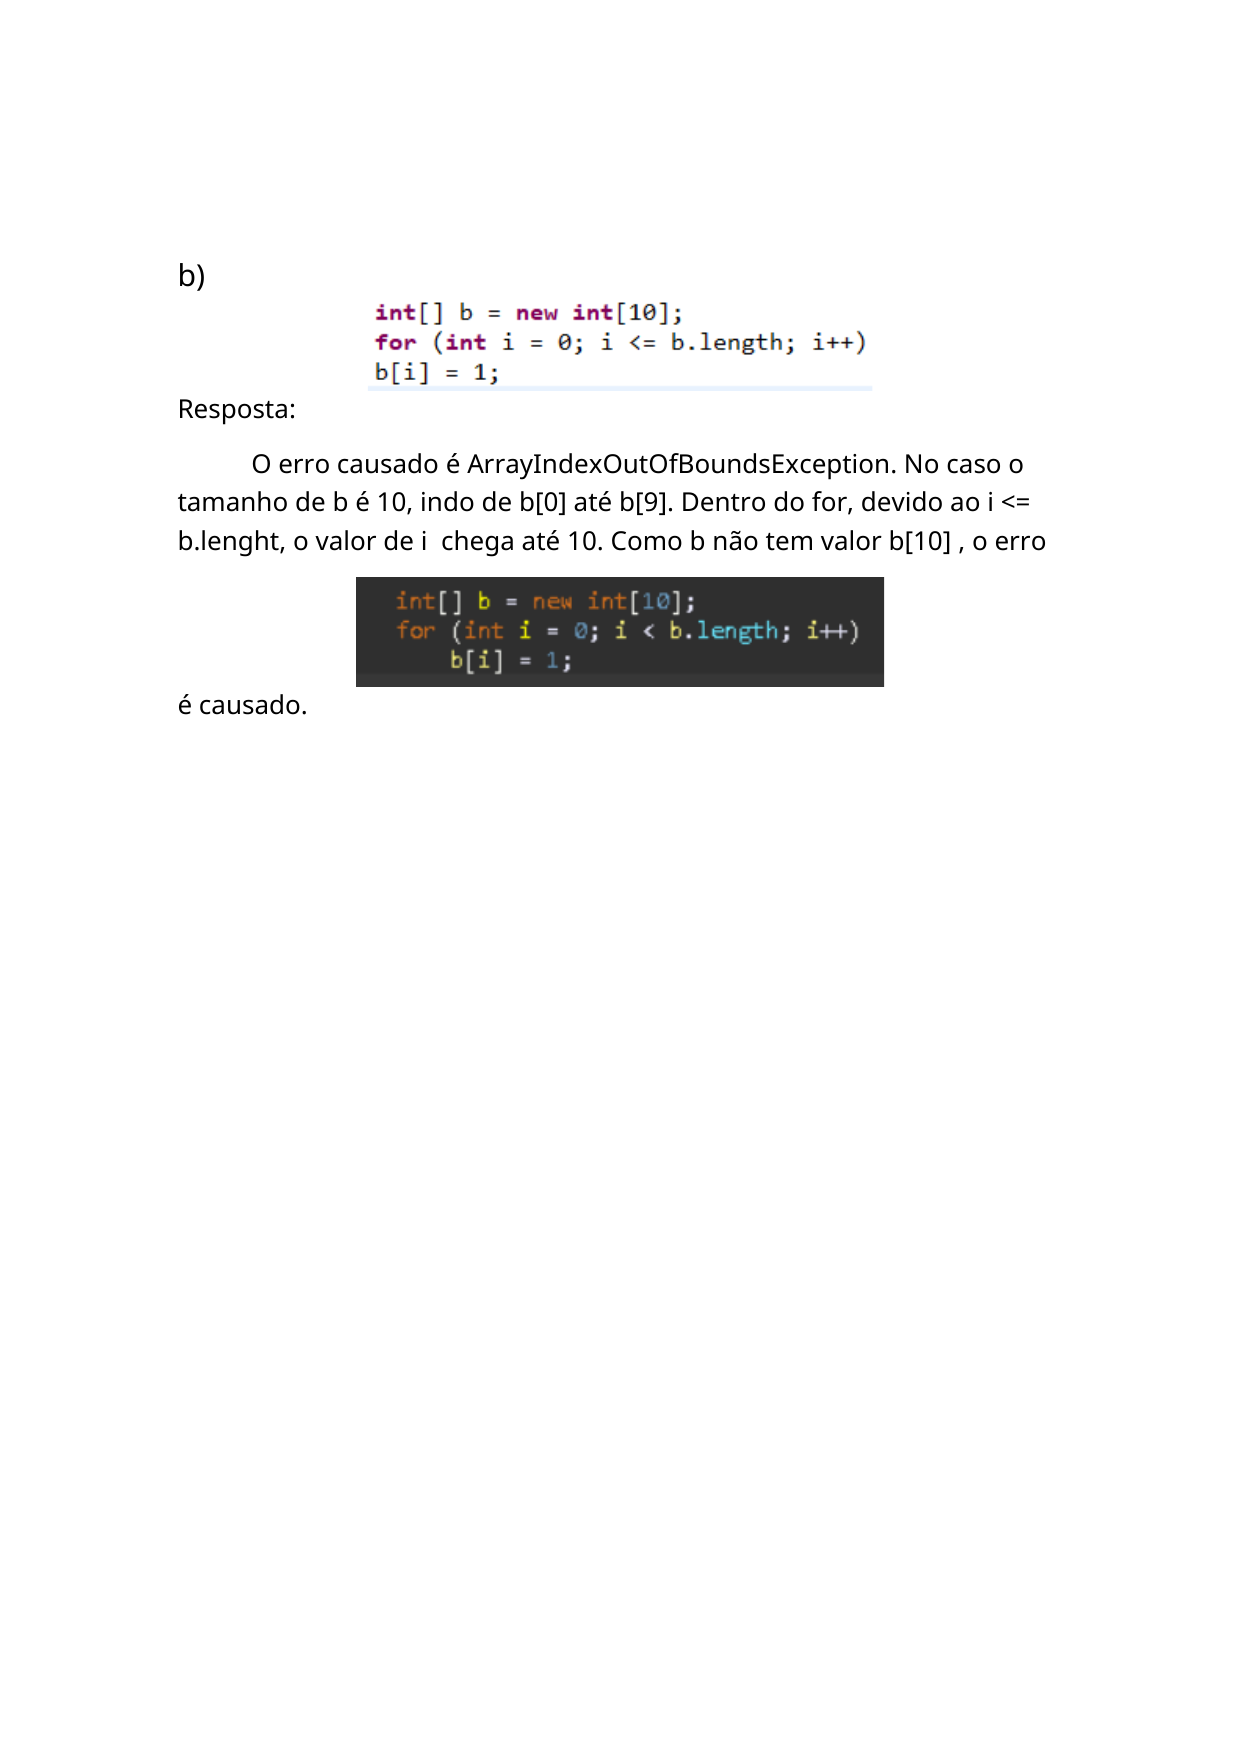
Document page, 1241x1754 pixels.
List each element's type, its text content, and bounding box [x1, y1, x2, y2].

text b) [177, 254, 1063, 295]
picture [356, 577, 885, 687]
picture [367, 295, 873, 391]
text O erro causado é ArrayIndexOutOfBoundsException. No caso o tamanho de b é 10, indo de b[0] até b[9]. Dentro do for, devido ao i <= b.lenght, o valor de i chega até 10. Como b não tem valor b[10] , o erro é causado. [177, 446, 1063, 722]
text Resposta: [177, 391, 1063, 426]
